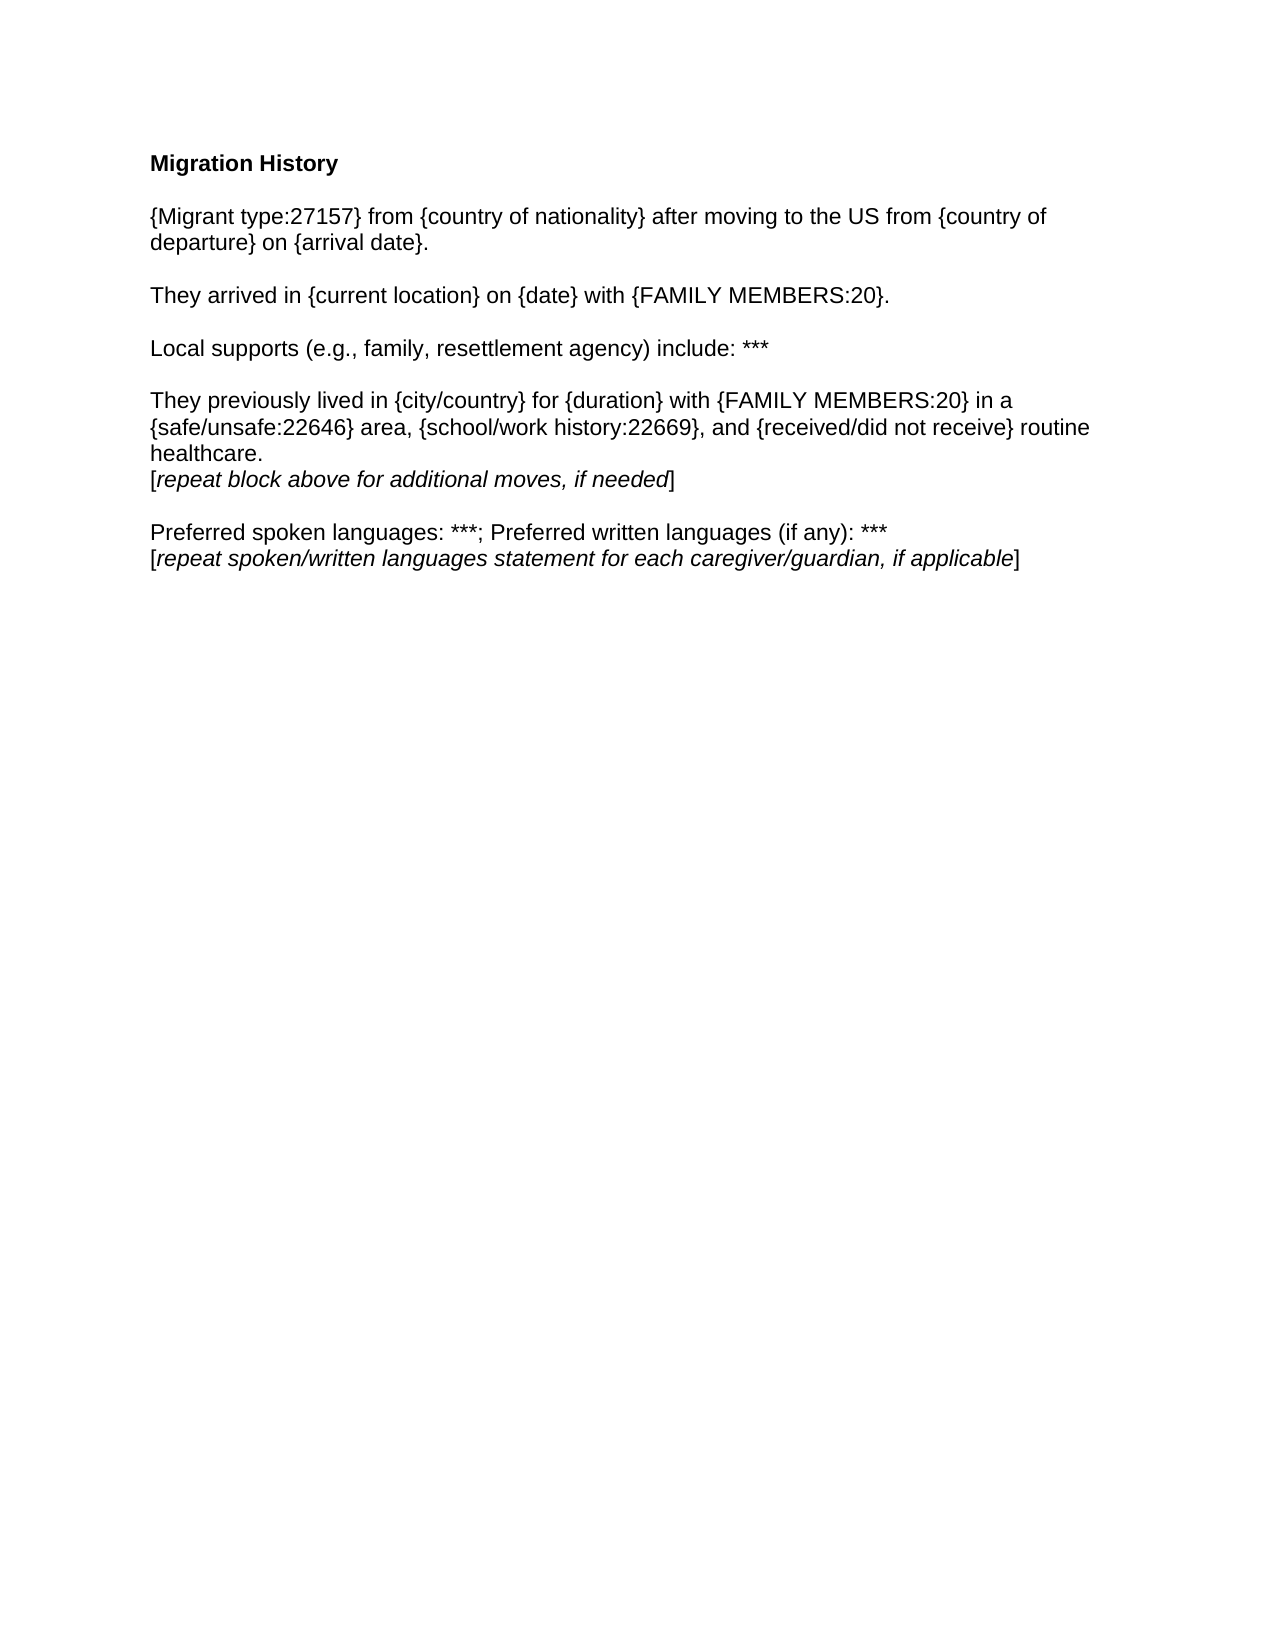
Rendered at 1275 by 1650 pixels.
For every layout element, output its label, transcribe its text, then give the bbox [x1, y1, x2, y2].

text Preferred spoken languages: ***; Preferred written languages (if any): *** [150, 519, 1125, 545]
text Local supports (e.g., family, resettlement agency) include: *** [150, 334, 1125, 361]
text [repeat spoken/written languages statement for each caregiver/guardian, if applicable] [150, 545, 1125, 572]
text They arrived in {current location} on {date} with {FAMILY MEMBERS:20}. [150, 282, 1125, 308]
text They previously lived in {city/country} for {duration} with {FAMILY MEMBERS:20} in a {safe/unsafe:22646} area, {school/work history:22669}, and {received/did not receive} routine healthcare. [150, 387, 1125, 466]
text [repeat block above for additional moves, if needed] [150, 466, 1125, 493]
text Migration History [150, 150, 1125, 176]
text {Migrant type:27157} from {country of nationality} after moving to the US from {country of departure} on {arrival date}. [150, 203, 1125, 255]
